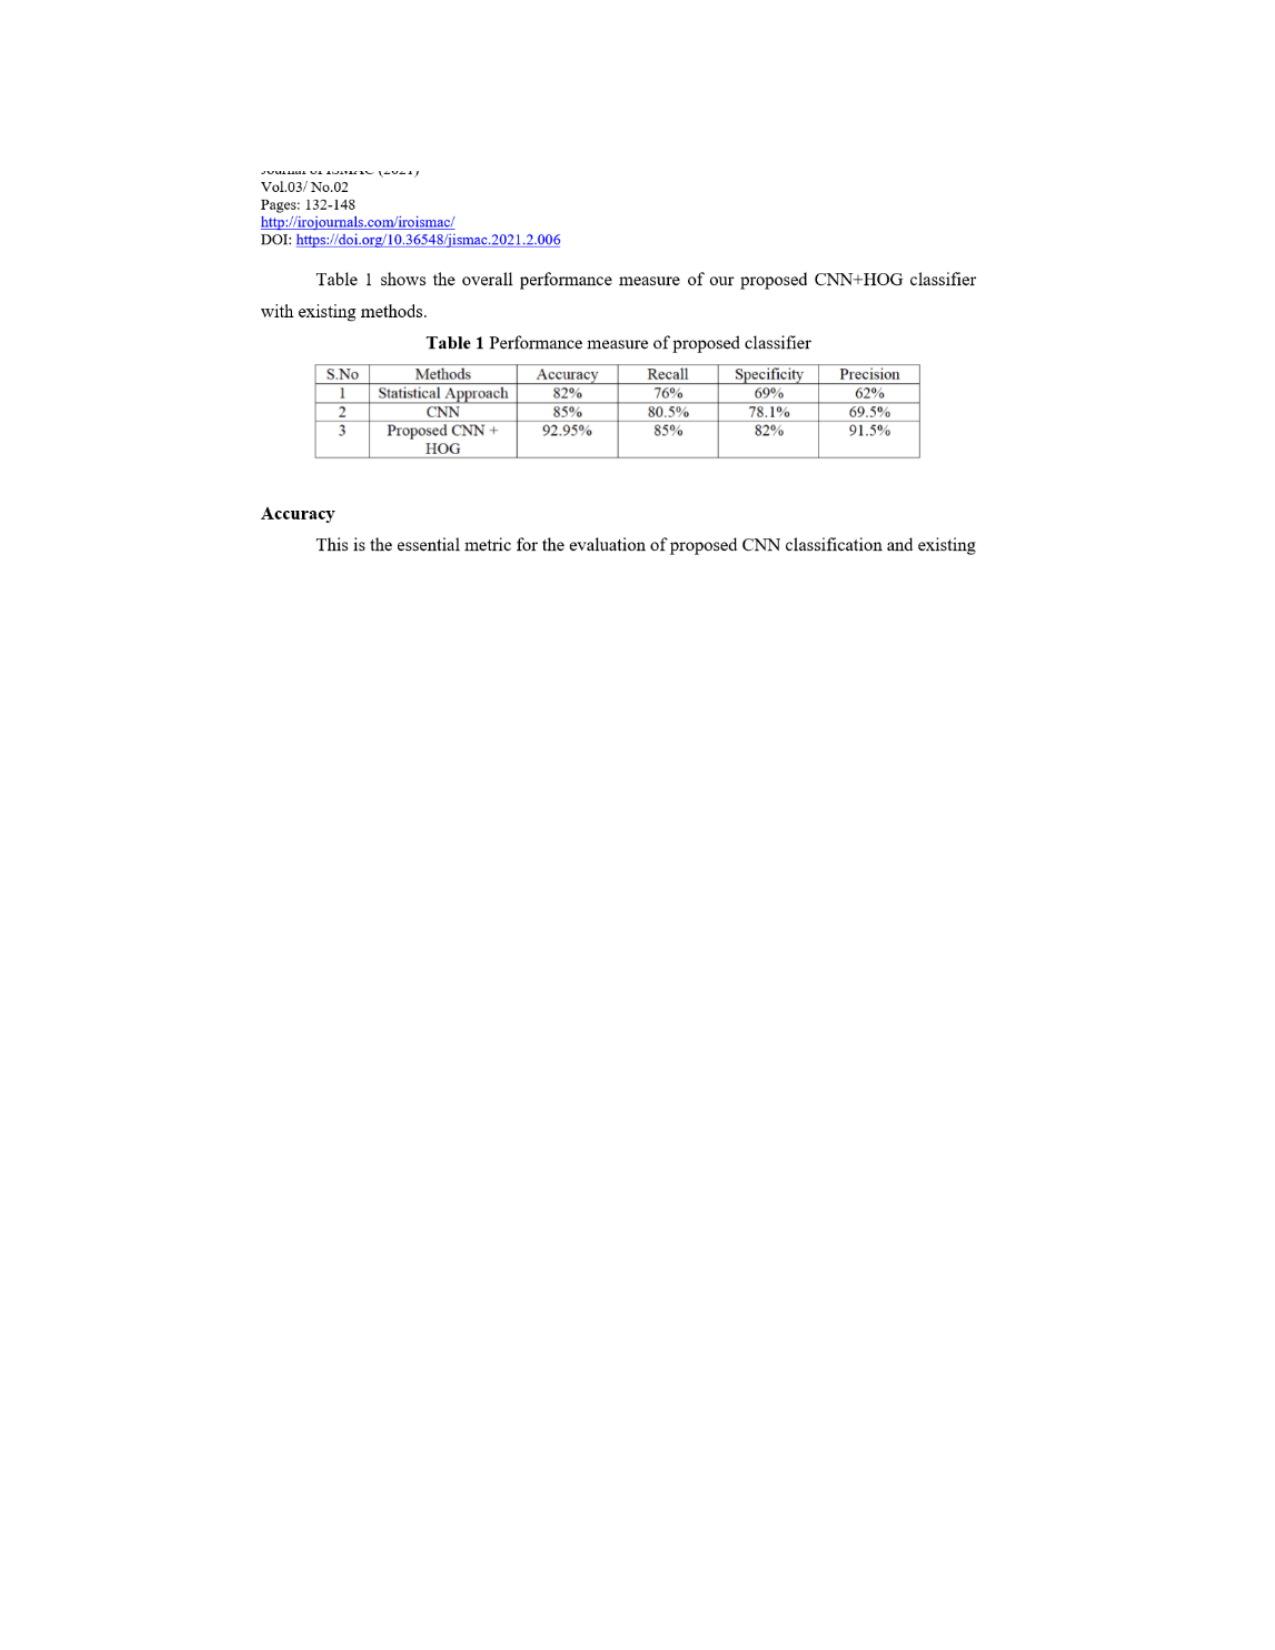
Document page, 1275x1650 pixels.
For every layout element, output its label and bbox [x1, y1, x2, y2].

picture [233, 171, 1042, 558]
